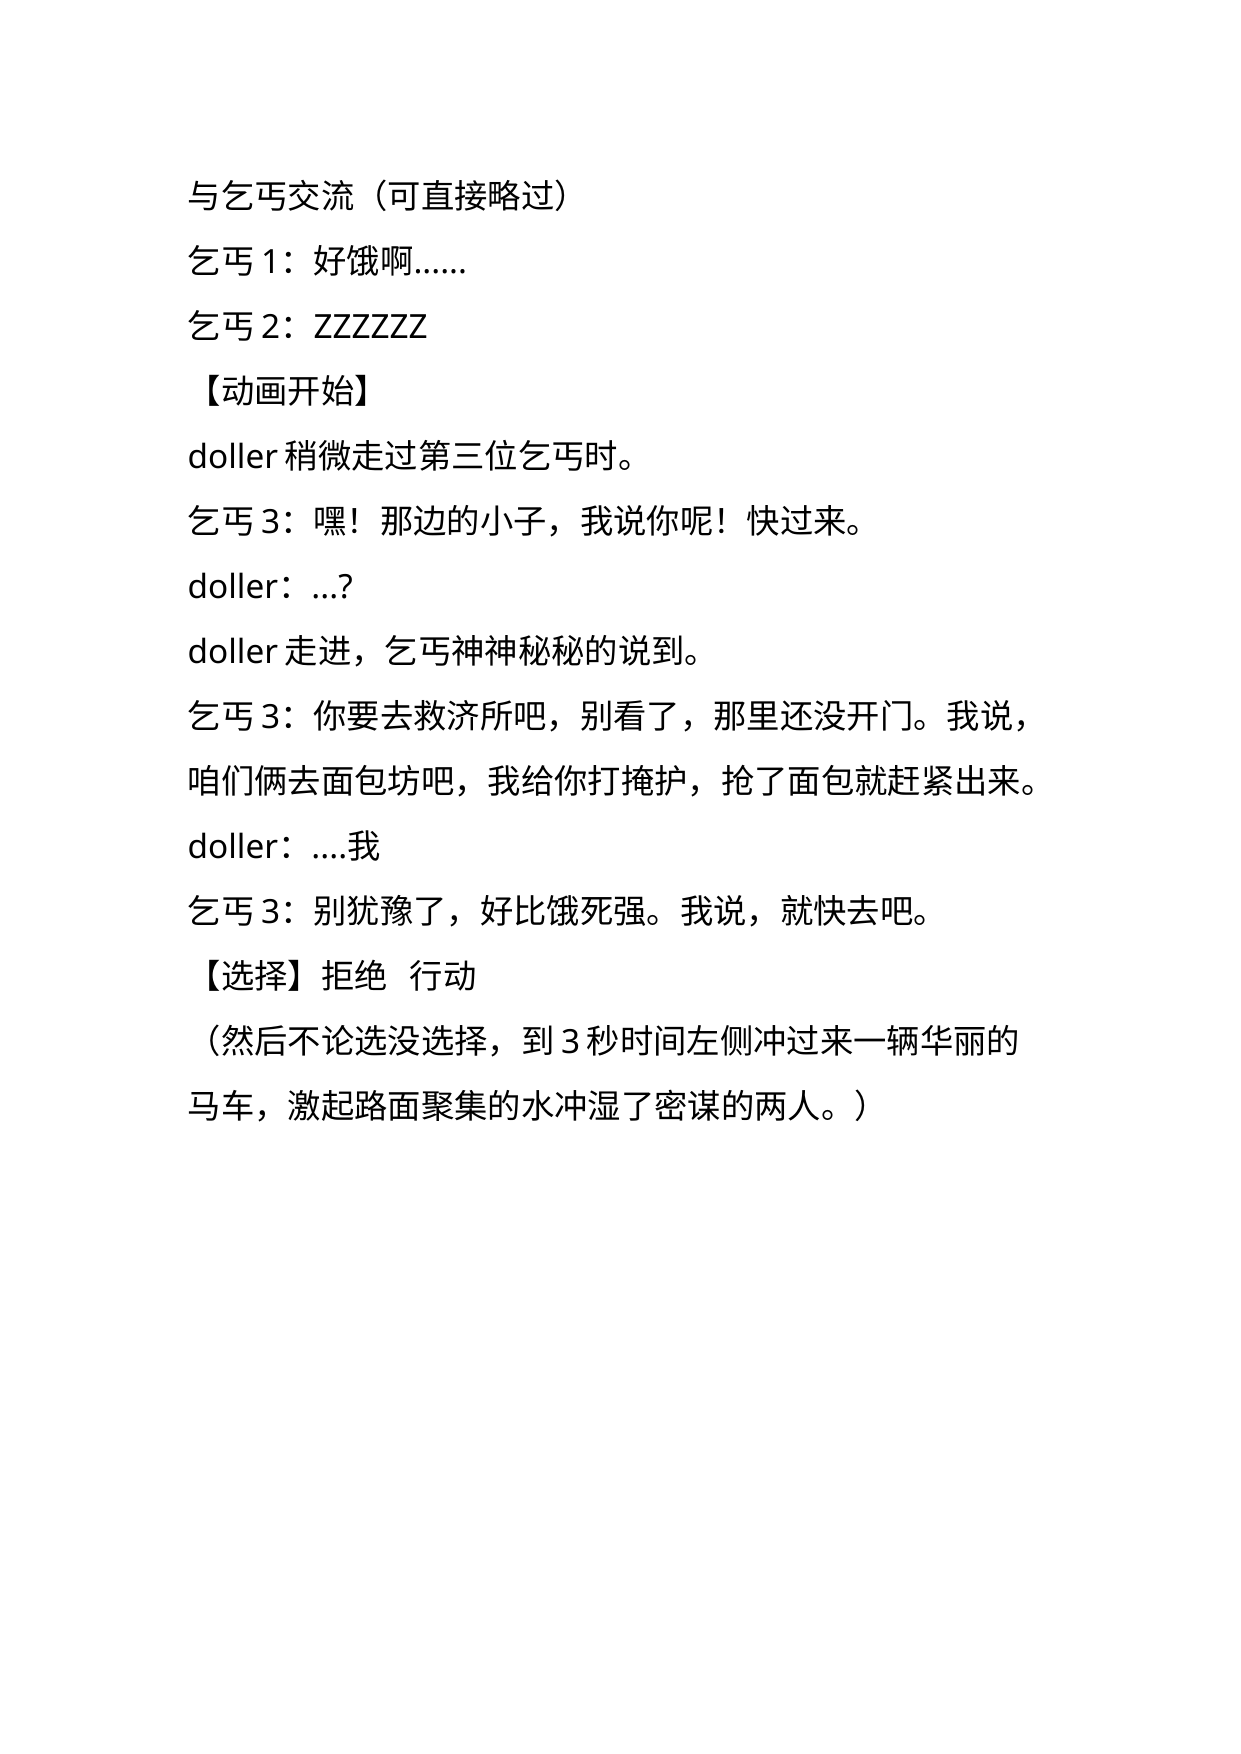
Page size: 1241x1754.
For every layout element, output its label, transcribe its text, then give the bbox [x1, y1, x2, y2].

text doller：....我 [187, 812, 1053, 877]
text 乞丐2：ZZZZZZ [187, 292, 1053, 357]
text 乞丐3：你要去救济所吧，别看了，那里还没开门。我说，咱们俩去面包坊吧，我给你打掩护，抢了面包就赶紧出来。 [187, 682, 1053, 812]
text doller：...? [187, 552, 1053, 617]
text 【选择】拒绝 行动 [187, 942, 1053, 1007]
text doller走进，乞丐神神秘秘的说到。 [187, 617, 1053, 682]
text 乞丐3：嘿！那边的小子，我说你呢！快过来。 [187, 487, 1053, 552]
text 乞丐3：别犹豫了，好比饿死强。我说，就快去吧。 [187, 877, 1053, 942]
text doller稍微走过第三位乞丐时。 [187, 422, 1053, 487]
text 【动画开始】 [187, 357, 1053, 422]
text （然后不论选没选择，到3秒时间左侧冲过来一辆华丽的马车，激起路面聚集的水冲湿了密谋的两人。） [187, 1007, 1053, 1137]
text 乞丐1：好饿啊...... [187, 227, 1053, 292]
text 与乞丐交流（可直接略过） [187, 162, 1053, 227]
